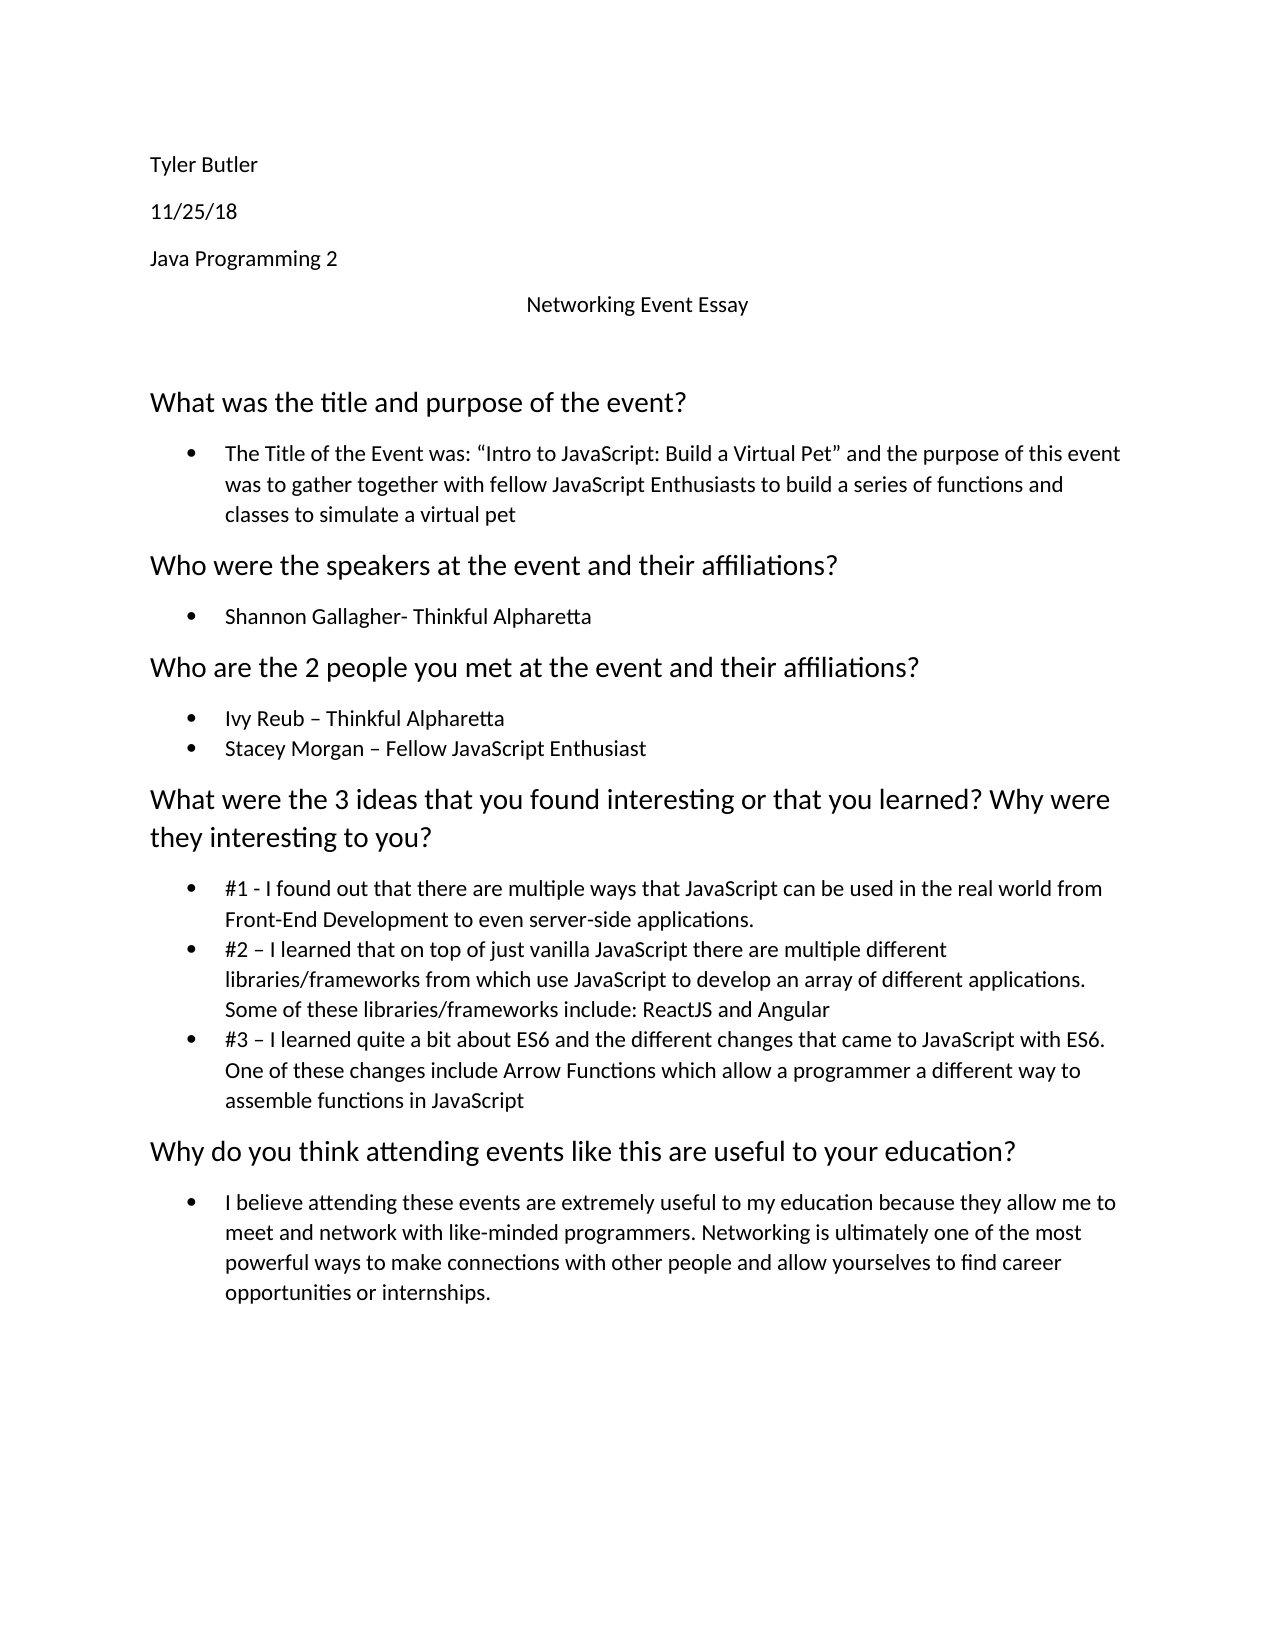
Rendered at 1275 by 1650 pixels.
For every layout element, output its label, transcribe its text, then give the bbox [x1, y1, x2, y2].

text 11/25/18 [150, 197, 1125, 225]
list #3 – I learned quite a bit about ES6 and the different changes that came to JavaScript with ES6. One of these changes include Arrow Functions which allow a programmer a different way to assemble functions in JavaScript [187, 1026, 1125, 1114]
text Java Programming 2 [150, 244, 1125, 272]
list #2 – I learned that on top of just vanilla JavaScript there are multiple different libraries/frameworks from which use JavaScript to develop an array of different applications. Some of these libraries/frameworks include: ReactJS and Angular [187, 935, 1125, 1023]
list Stacey Morgan – Fellow JavaScript Enthusiast [187, 734, 1125, 762]
list Shannon Gallagher- Thinkful Alpharetta [187, 602, 1125, 630]
text Who are the 2 people you met at the event and their affiliations? [150, 649, 1125, 684]
list I believe attending these events are extremely useful to my education because they allow me to meet and network with like-minded programmers. Networking is ultimately one of the most powerful ways to make connections with other people and allow yourselves to find career opportunities or internships. [187, 1188, 1125, 1307]
text What was the title and purpose of the event? [150, 384, 1125, 420]
list The Title of the Event was: “Intro to JavaScript: Build a Virtual Pet” and the purpose of this event was to gather together with fellow JavaScript Enthusiasts to build a series of functions and classes to simulate a virtual pet [187, 439, 1125, 528]
list #1 - I found out that there are multiple ways that JavaScript can be used in the real world from Front-End Development to even server-side applications. [187, 874, 1125, 933]
text Who were the speakers at the event and their affiliations? [150, 547, 1125, 582]
text Why do you think attending events like this are useful to your education? [150, 1133, 1125, 1168]
list Ivy Reub – Thinkful Alpharetta [187, 704, 1125, 732]
text Networking Event Essay [150, 291, 1125, 319]
text Tyler Butler [150, 150, 1125, 178]
text What were the 3 ideas that you found interesting or that you learned? Why were they interesting to you? [150, 781, 1125, 855]
